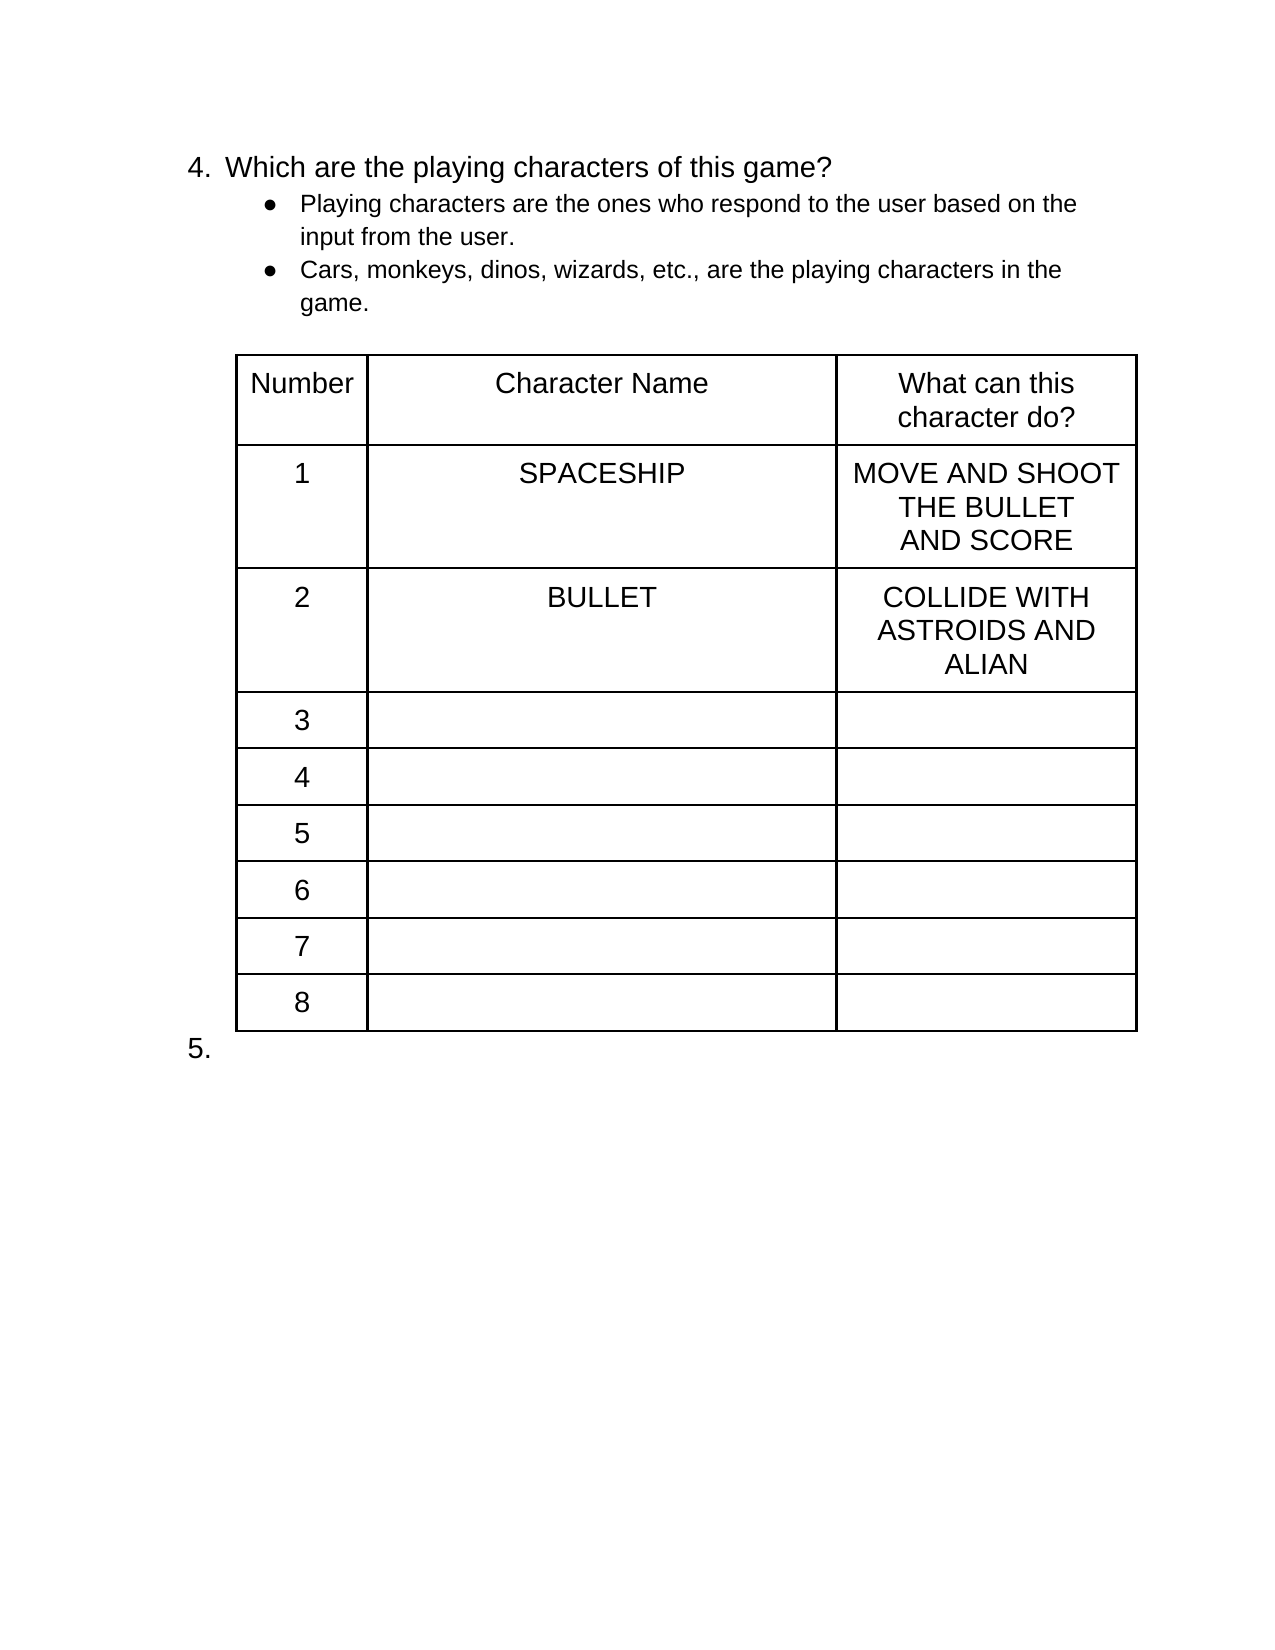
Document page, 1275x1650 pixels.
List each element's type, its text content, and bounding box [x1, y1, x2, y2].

table_cell [369, 749, 835, 804]
table_cell SPACESHIP [369, 446, 835, 567]
list Cars, monkeys, dinos, wizards, etc., are the playing characters in the game. [262, 254, 1125, 316]
table_cell [838, 693, 1135, 747]
table_cell [369, 919, 835, 973]
table_cell [838, 862, 1135, 917]
table_cell MOVE AND SHOOT THE BULLET AND SCORE [838, 446, 1135, 567]
table_cell [838, 806, 1135, 860]
table_cell 4 [238, 749, 366, 804]
table_cell [838, 749, 1135, 804]
table_cell 6 [238, 862, 366, 917]
table_cell 1 [238, 446, 366, 567]
table_cell 3 [238, 693, 366, 747]
table_cell 7 [238, 919, 366, 973]
table_header Character Name [369, 356, 835, 444]
table_header What can this character do? [838, 356, 1135, 444]
table_cell [369, 693, 835, 747]
table_cell [369, 862, 835, 917]
table_cell [838, 919, 1135, 973]
table_cell 5 [238, 806, 366, 860]
table_cell [369, 975, 835, 1029]
table_cell 2 [238, 569, 366, 691]
table_cell [838, 975, 1135, 1029]
table_header Number [238, 356, 366, 444]
table_cell 8 [238, 975, 366, 1029]
list Which are the playing characters of this game? [187, 150, 1125, 183]
table_cell COLLIDE WITH ASTROIDS AND ALIAN [838, 569, 1135, 691]
table_cell [369, 806, 835, 860]
table_cell BULLET [369, 569, 835, 691]
list Playing characters are the ones who respond to the user based on the input from the user. [262, 188, 1125, 250]
